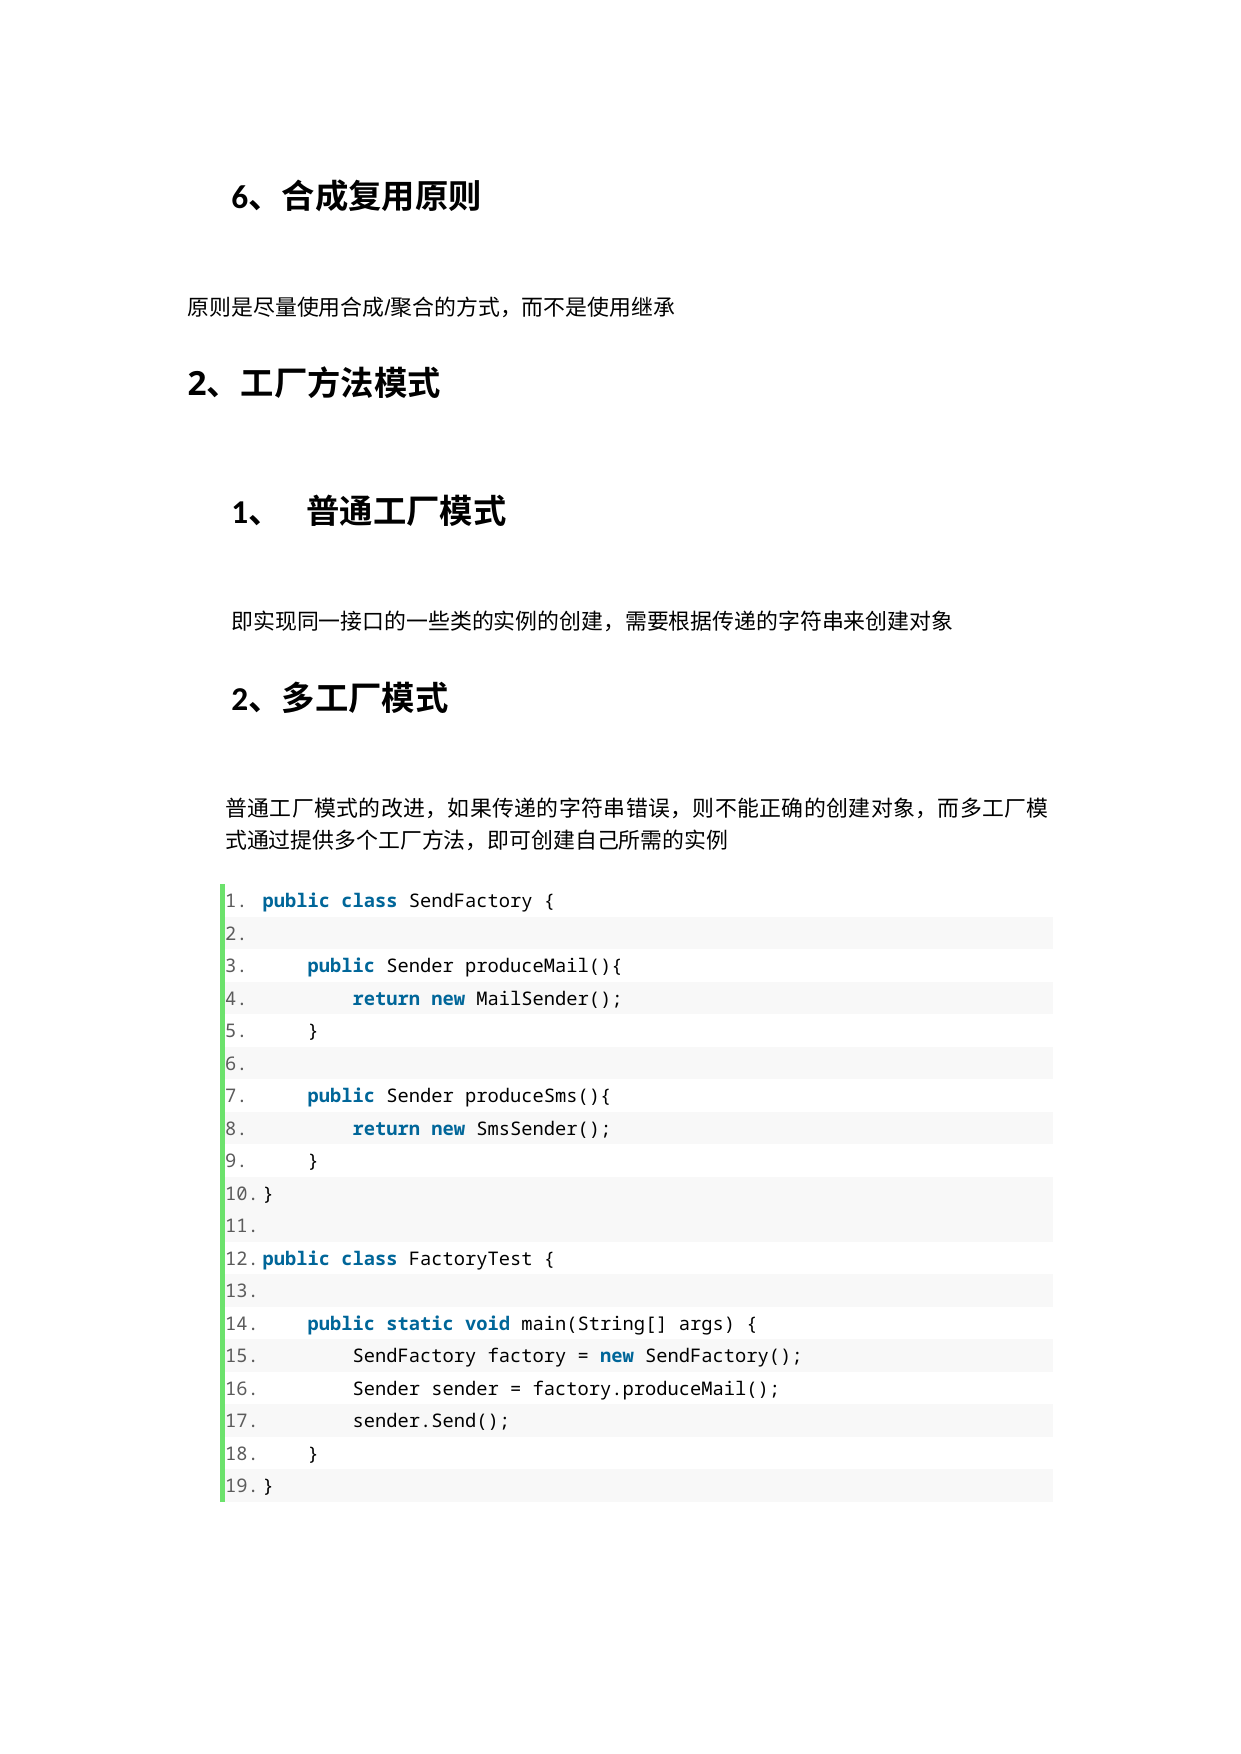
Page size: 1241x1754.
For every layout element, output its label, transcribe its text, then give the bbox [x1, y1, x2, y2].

subtitle 6、合成复用原则 [187, 162, 1053, 227]
list public class FactoryTest { [225, 1242, 1053, 1274]
list } [225, 1437, 1053, 1469]
list } [225, 1469, 1053, 1502]
list Sender sender = factory.produceMail(); [225, 1372, 1053, 1404]
list return new MailSender(); [225, 982, 1053, 1014]
list } [225, 1144, 1053, 1177]
text 普通工厂模式的改进，如果传递的字符串错误，则不能正确的创建对象，而多工厂模式通过提供多个工厂方法，即可创建自己所需的实例 [225, 790, 1053, 855]
list public Sender produceMail(){ [225, 949, 1053, 982]
list public static void main(String[] args) { [225, 1307, 1053, 1339]
list return new SmsSender(); [225, 1112, 1053, 1144]
subtitle 普通工厂模式 [231, 476, 1053, 541]
list public class SendFactory { [225, 884, 1053, 917]
list SendFactory factory = new SendFactory(); [225, 1339, 1053, 1372]
list } [225, 1014, 1053, 1047]
text 即实现同一接口的一些类的实例的创建，需要根据传递的字符串来创建对象 [231, 603, 1053, 636]
subtitle 工厂方法模式 [187, 349, 1053, 414]
list } [225, 1177, 1053, 1209]
list sender.Send(); [225, 1404, 1053, 1437]
list public Sender produceSms(){ [225, 1079, 1053, 1112]
subtitle 2、多工厂模式 [187, 663, 1053, 728]
text 原则是尽量使用合成/聚合的方式，而不是使用继承 [187, 289, 1053, 322]
